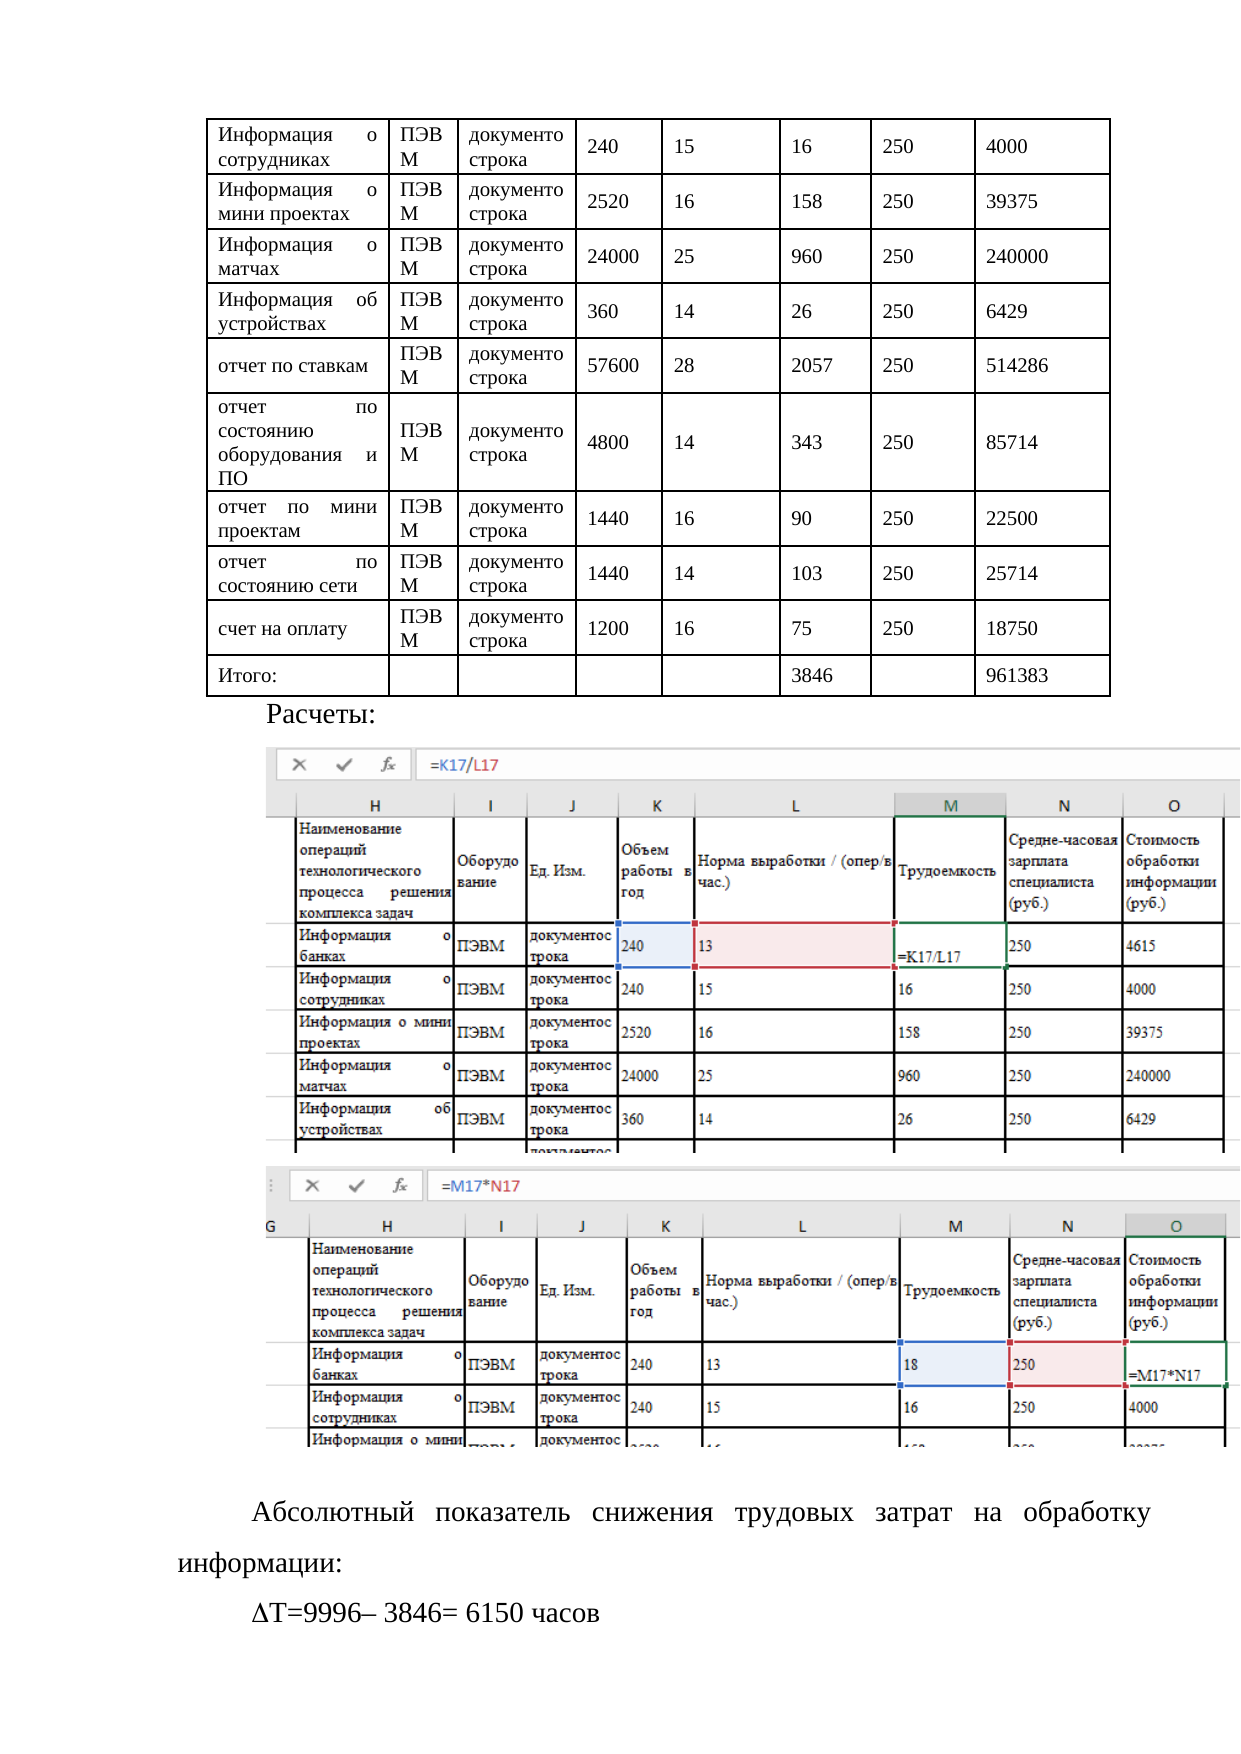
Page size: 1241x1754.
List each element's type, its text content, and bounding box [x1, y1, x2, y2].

table_cell 26 [781, 284, 870, 337]
picture [265, 1166, 1241, 1447]
table_cell документострока [459, 601, 575, 654]
table_cell ПЭВМ [390, 230, 457, 282]
table_cell 250 [872, 394, 974, 490]
table_cell 514286 [976, 339, 1109, 392]
table_cell 39375 [976, 175, 1109, 227]
table_cell 16 [663, 601, 779, 654]
table_cell 14 [663, 547, 779, 599]
table_cell 250 [872, 175, 974, 227]
table_cell 103 [781, 547, 870, 599]
table_cell 961383 [976, 656, 1109, 694]
table_cell 4800 [577, 394, 661, 490]
table_cell 22500 [976, 492, 1109, 544]
table_cell документострока [459, 175, 575, 227]
table_cell 14 [663, 284, 779, 337]
table_cell 250 [872, 601, 974, 654]
table_cell 28 [663, 339, 779, 392]
table_cell Информация об устройствах [208, 284, 388, 337]
table_cell отчет по ставкам [208, 339, 388, 392]
table_cell 343 [781, 394, 870, 490]
table_cell Итого: [208, 656, 388, 694]
table_cell 90 [781, 492, 870, 544]
table_cell 960 [781, 230, 870, 282]
table_cell отчет по состоянию оборудования и ПО [208, 394, 388, 490]
table_cell 14 [663, 394, 779, 490]
table_cell 250 [872, 492, 974, 544]
table_cell документострока [459, 230, 575, 282]
table_cell 158 [781, 175, 870, 227]
table_cell 1440 [577, 492, 661, 544]
text Т=9996– 3846= 6150 часов [177, 1595, 1152, 1629]
table_cell 250 [872, 284, 974, 337]
table_cell 25714 [976, 547, 1109, 599]
table_cell 4000 [976, 120, 1109, 173]
table_cell ПЭВМ [390, 339, 457, 392]
table_cell отчет по мини проектам [208, 492, 388, 544]
table_cell 16 [781, 120, 870, 173]
table_cell 240000 [976, 230, 1109, 282]
table_cell документострока [459, 339, 575, 392]
table_cell документострока [459, 120, 575, 173]
table_cell [390, 656, 457, 694]
table_cell 18750 [976, 601, 1109, 654]
table_cell 6429 [976, 284, 1109, 337]
table_cell 2520 [577, 175, 661, 227]
table_cell Информация о мини проектах [208, 175, 388, 227]
table_cell 75 [781, 601, 870, 654]
table_cell [663, 656, 779, 694]
table_cell 15 [663, 120, 779, 173]
table_cell отчет по состоянию сети [208, 547, 388, 599]
table_cell ПЭВМ [390, 120, 457, 173]
table_cell ПЭВМ [390, 175, 457, 227]
table_cell документострока [459, 284, 575, 337]
table_cell 16 [663, 492, 779, 544]
table_cell ПЭВМ [390, 601, 457, 654]
table_cell Информация о сотрудниках [208, 120, 388, 173]
table_cell ПЭВМ [390, 547, 457, 599]
table_cell 250 [872, 120, 974, 173]
list Расчеты: [177, 697, 1152, 730]
table_cell документострока [459, 547, 575, 599]
table_cell [459, 656, 575, 694]
table_cell 3846 [781, 656, 870, 694]
table_cell [577, 656, 661, 694]
table_cell 250 [872, 230, 974, 282]
text Абсолютный показатель снижения трудовых затрат на обработку информации: [177, 1494, 1152, 1578]
table_cell счет на оплату [208, 601, 388, 654]
table_cell 1440 [577, 547, 661, 599]
table_cell 2057 [781, 339, 870, 392]
table_cell ПЭВМ [390, 492, 457, 544]
table_cell 1200 [577, 601, 661, 654]
table_cell ПЭВМ [390, 394, 457, 490]
table_cell [872, 656, 974, 694]
table_cell 24000 [577, 230, 661, 282]
table_cell 57600 [577, 339, 661, 392]
table_cell 25 [663, 230, 779, 282]
table_cell 85714 [976, 394, 1109, 490]
table_cell 16 [663, 175, 779, 227]
table_cell документострока [459, 492, 575, 544]
table_cell ПЭВМ [390, 284, 457, 337]
table_cell 240 [577, 120, 661, 173]
table_cell Информация о матчах [208, 230, 388, 282]
table_cell 250 [872, 547, 974, 599]
table_cell документострока [459, 394, 575, 490]
table_cell 250 [872, 339, 974, 392]
table_cell 360 [577, 284, 661, 337]
picture [265, 747, 1241, 1153]
